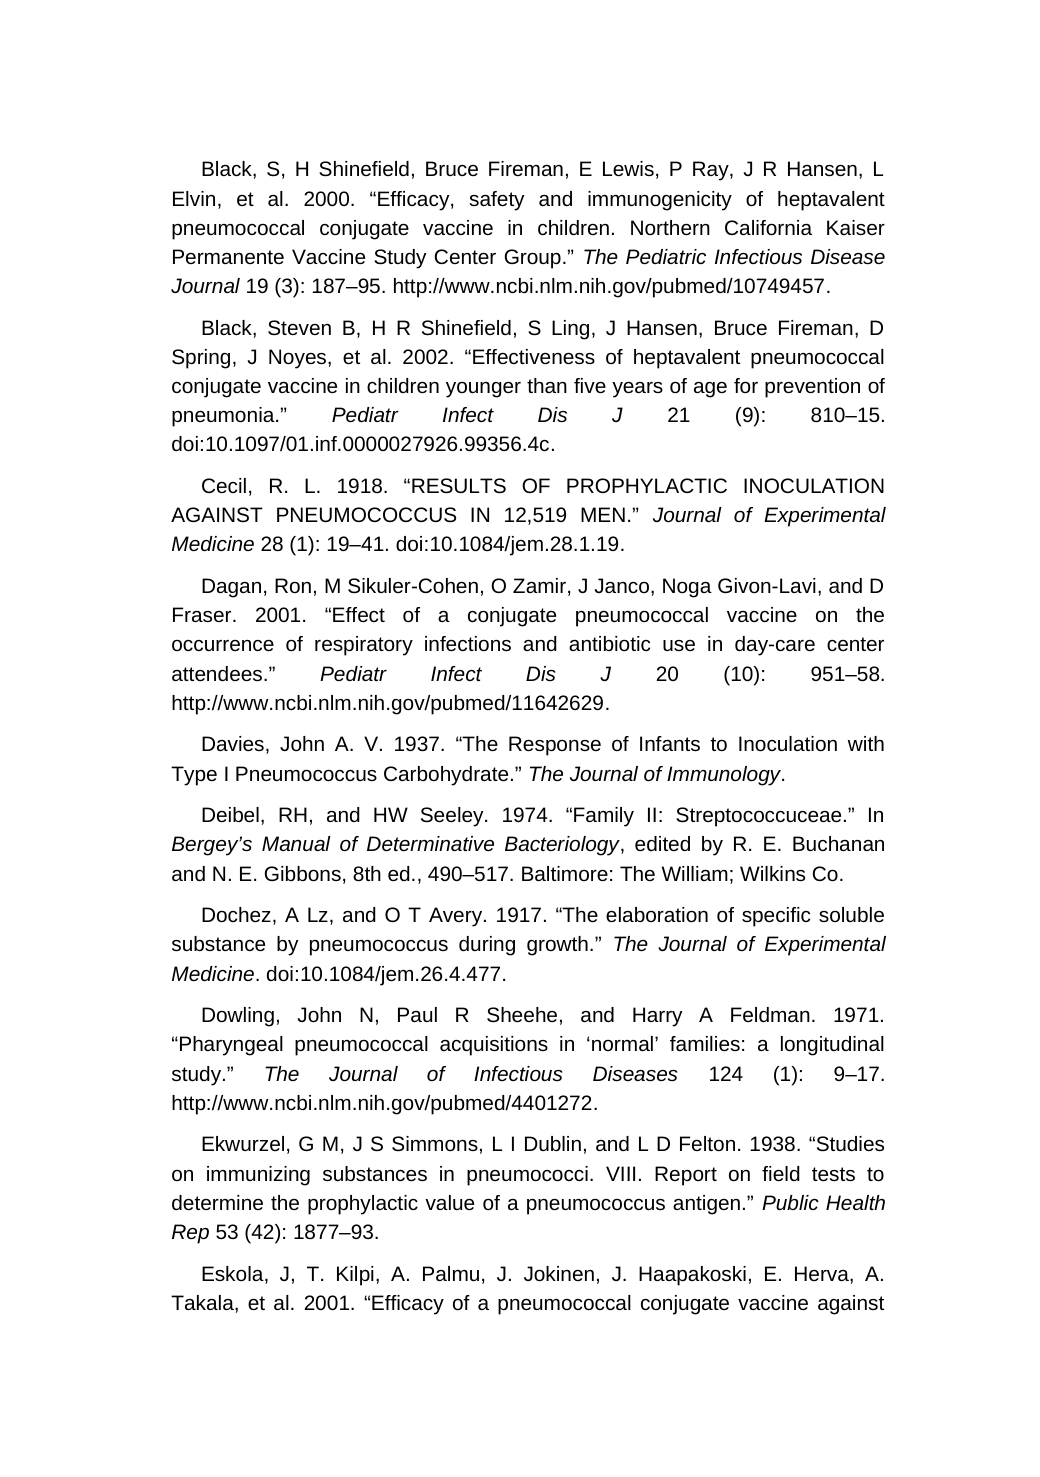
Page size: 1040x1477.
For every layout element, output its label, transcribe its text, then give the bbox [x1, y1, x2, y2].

text Black, S, H Shinefield, Bruce Fireman, E Lewis, P Ray, J R Hansen, L Elvin, et al. 2000. “Efficacy, safety and immunogenicity of heptavalent pneumococcal conjugate vaccine in children. Northern California Kaiser Permanente Vaccine Study Center Group.” The Pediatric Infectious Disease Journal 19 (3): 187–95. http://www.ncbi.nlm.nih.gov/pubmed/10749457. [171, 153, 886, 299]
text Cecil, R. L. 1918. “RESULTS OF PROPHYLACTIC INOCULATION AGAINST PNEUMOCOCCUS IN 12,519 MEN.” Journal of Experimental Medicine 28 (1): 19–41. doi:10.1084/jem.28.1.19. [171, 470, 886, 558]
text Deibel, RH, and HW Seeley. 1974. “Family II: Streptococcuceae.” In Bergey’s Manual of Determinative Bacteriology, edited by R. E. Buchanan and N. E. Gibbons, 8th ed., 490–517. Baltimore: The William; Wilkins Co. [171, 799, 886, 887]
text Davies, John A. V. 1937. “The Response of Infants to Inoculation with Type I Pneumococcus Carbohydrate.” The Journal of Immunology. [171, 728, 886, 787]
text Black, Steven B, H R Shinefield, S Ling, J Hansen, Bruce Fireman, D Spring, J Noyes, et al. 2002. “Effectiveness of heptavalent pneumococcal conjugate vaccine in children younger than five years of age for prevention of pneumonia.” Pediatr Infect Dis J 21 (9): 810–15. doi:10.1097/01.inf.0000027926.99356.4c. [171, 312, 886, 458]
text Ekwurzel, G M, J S Simmons, L I Dublin, and L D Felton. 1938. “Studies on immunizing substances in pneumococci. VIII. Report on field tests to determine the prophylactic value of a pneumococcus antigen.” Public Health Rep 53 (42): 1877–93. [171, 1128, 886, 1245]
text Dowling, John N, Paul R Sheehe, and Harry A Feldman. 1971. “Pharyngeal pneumococcal acquisitions in ‘normal’ families: a longitudinal study.” The Journal of Infectious Diseases 124 (1): 9–17. http://www.ncbi.nlm.nih.gov/pubmed/4401272. [171, 999, 886, 1116]
text Dagan, Ron, M Sikuler-Cohen, O Zamir, J Janco, Noga Givon-Lavi, and D Fraser. 2001. “Effect of a conjugate pneumococcal vaccine on the occurrence of respiratory infections and antibiotic use in day-care center attendees.” Pediatr Infect Dis J 20 (10): 951–58. http://www.ncbi.nlm.nih.gov/pubmed/11642629. [171, 570, 886, 716]
text Dochez, A Lz, and O T Avery. 1917. “The elaboration of specific soluble substance by pneumococcus during growth.” The Journal of Experimental Medicine. doi:10.1084/jem.26.4.477. [171, 899, 886, 987]
